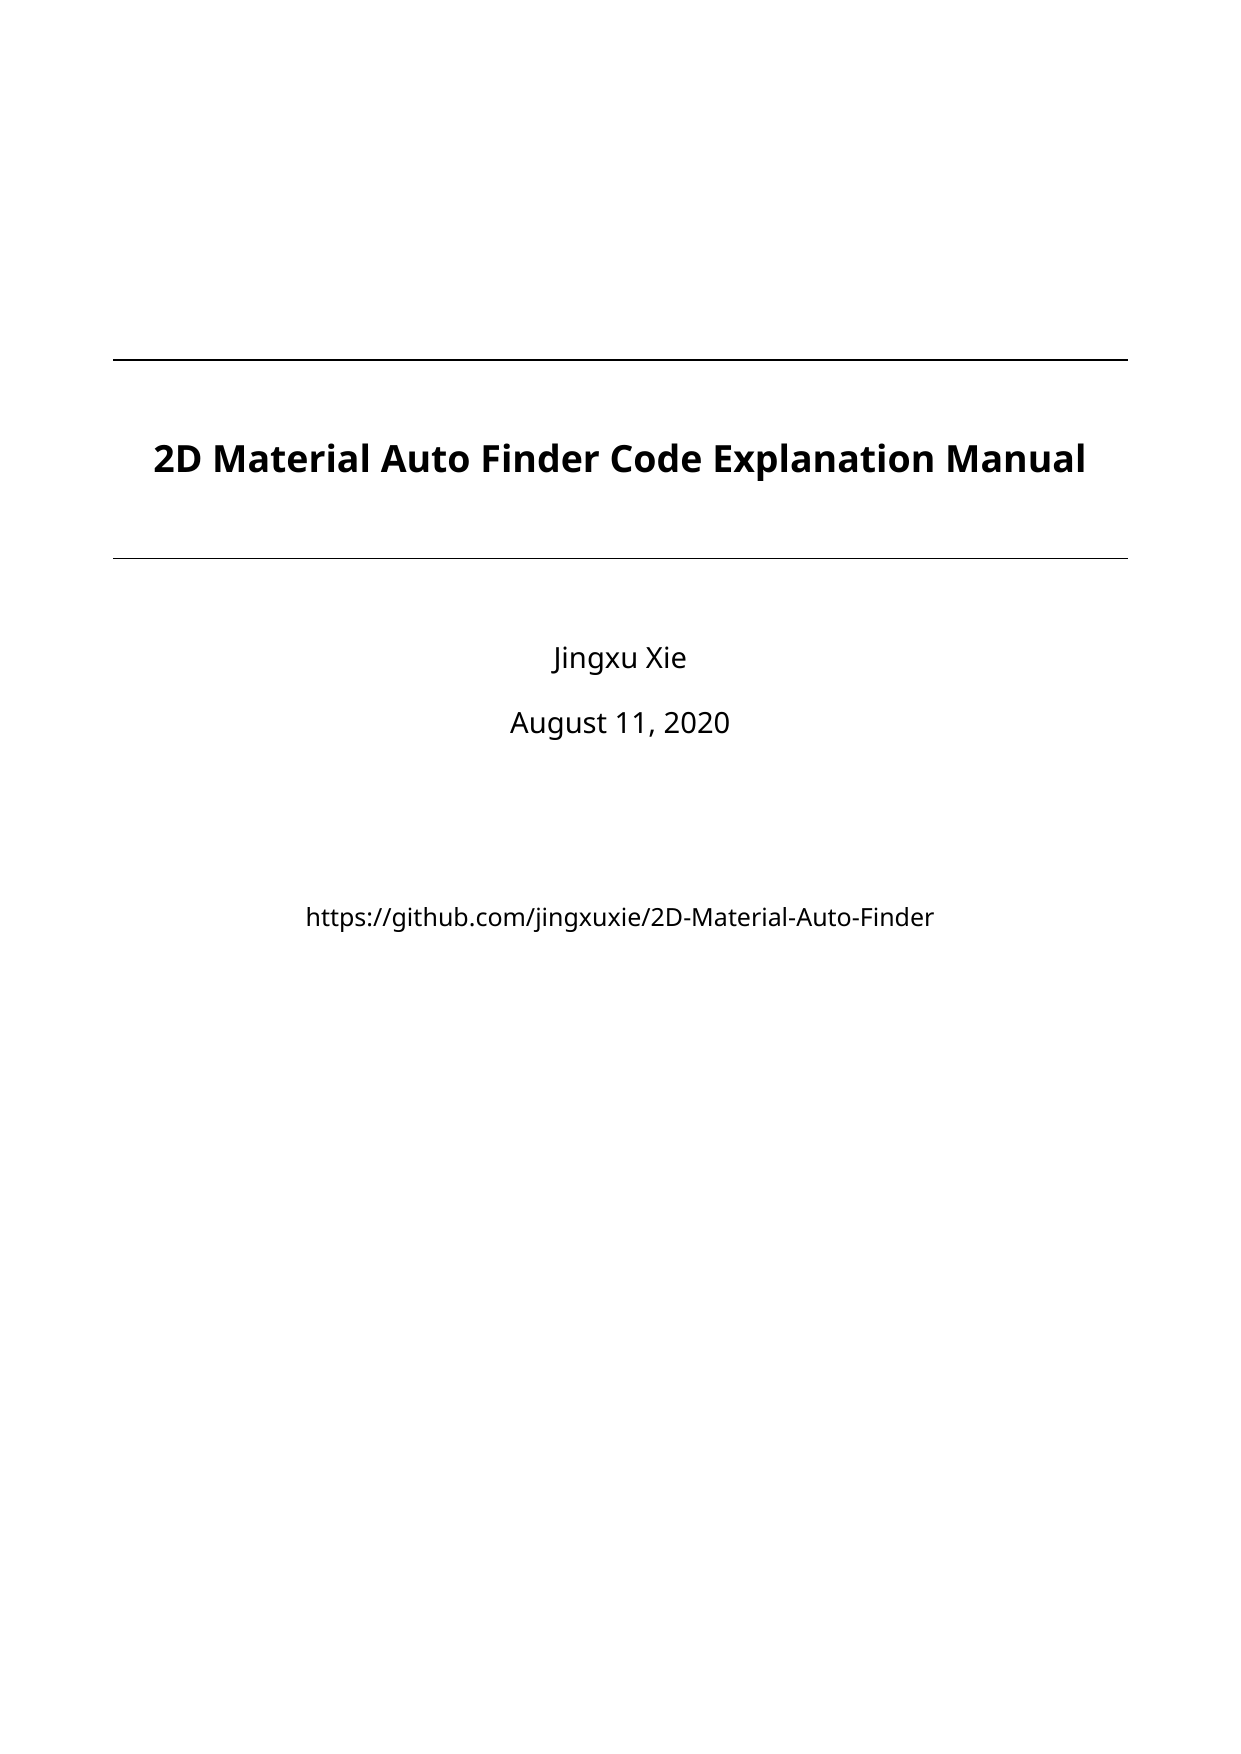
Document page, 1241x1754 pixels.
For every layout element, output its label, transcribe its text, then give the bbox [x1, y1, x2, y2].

text Jingxu Xie [112, 624, 1128, 689]
text August 11, 2020 [112, 689, 1128, 754]
text 2D Material Auto Finder Code Explanation Manual [112, 426, 1128, 491]
text https://github.com/jingxuxie/2D-Material-Auto-Finder [112, 884, 1128, 949]
